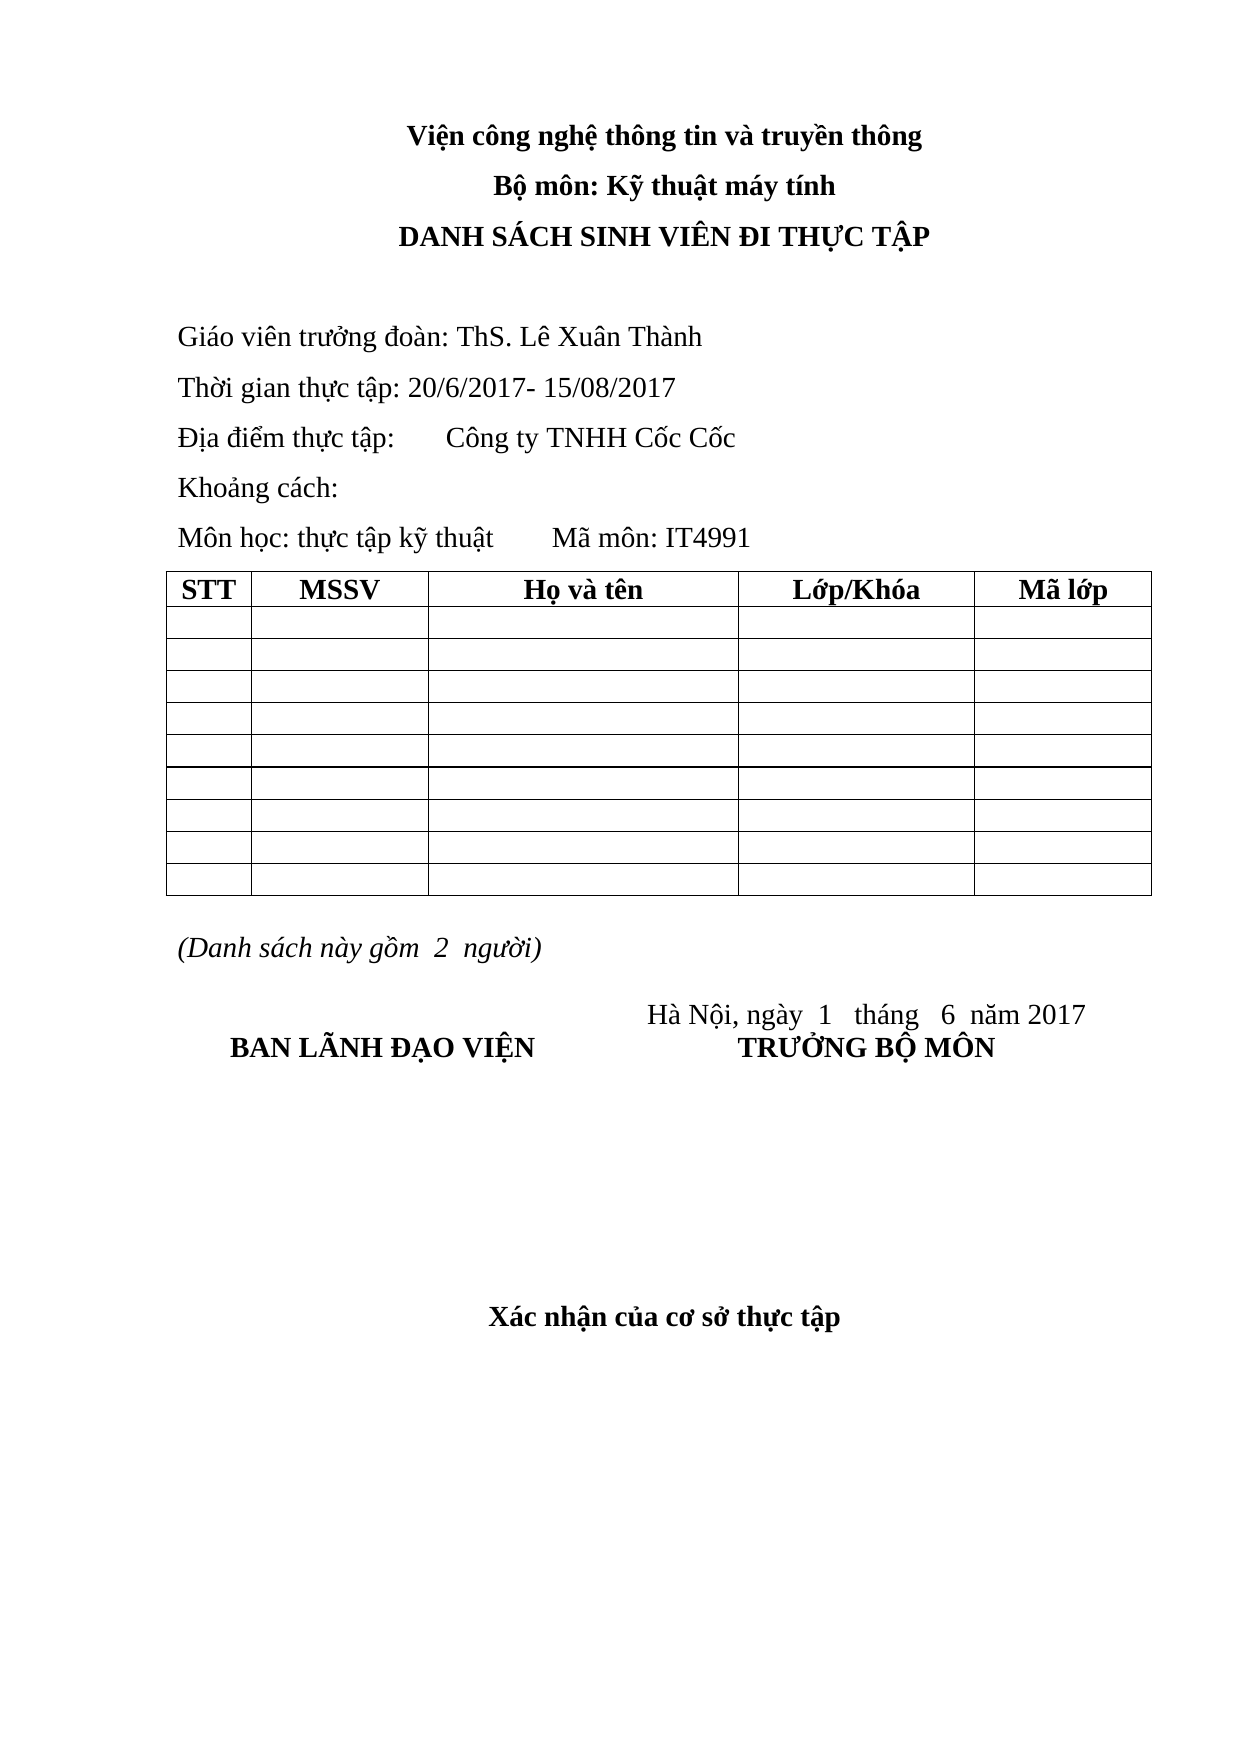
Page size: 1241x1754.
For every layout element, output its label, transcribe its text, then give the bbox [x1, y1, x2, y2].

table_cell [252, 768, 428, 799]
table_header BAN LÃNH ĐẠO VIỆN [166, 997, 599, 1064]
table_cell [975, 832, 1151, 863]
table_cell [975, 800, 1151, 831]
table_cell [167, 800, 251, 831]
text Địa điểm thực tập: Công ty TNHH Cốc Cốc [177, 420, 1152, 453]
table_cell [167, 735, 251, 766]
text Xác nhận của cơ sở thực tập [177, 1299, 1152, 1332]
table_cell [739, 735, 974, 766]
table_cell [739, 800, 974, 831]
table_cell [429, 607, 738, 638]
table_cell [739, 607, 974, 638]
table_cell [429, 832, 738, 863]
table_cell [252, 639, 428, 670]
table_header Họ và tên [429, 572, 738, 606]
table_cell [252, 800, 428, 831]
text (Danh sách này gồm 2 người) [177, 930, 1152, 963]
table_cell [975, 768, 1151, 799]
table_cell [739, 864, 974, 895]
table_header Mã lớp [975, 572, 1151, 606]
text Thời gian thực tập: 20/6/2017- 15/08/2017 [177, 370, 1152, 403]
table_cell [252, 671, 428, 702]
table_cell [739, 832, 974, 863]
table_cell [167, 639, 251, 670]
table_cell [975, 671, 1151, 702]
table_cell [429, 703, 738, 734]
table_header Lớp/Khóa [739, 572, 974, 606]
table_cell [252, 607, 428, 638]
table_header STT [167, 572, 251, 606]
table_cell [975, 703, 1151, 734]
table_cell [167, 832, 251, 863]
table_cell [975, 864, 1151, 895]
table_cell [975, 735, 1151, 766]
table_header Hà Nội, ngày 1 tháng 6 năm 2017 TRƯỞNG BỘ MÔN [599, 997, 1133, 1064]
table_cell [167, 607, 251, 638]
text Giáo viên trưởng đoàn: ThS. Lê Xuân Thành [177, 319, 1152, 353]
table_cell [975, 639, 1151, 670]
table_cell [252, 864, 428, 895]
text Khoảng cách: [177, 470, 1152, 504]
text DANH SÁCH SINH VIÊN ĐI THỰC TẬP [177, 219, 1152, 252]
table_cell [252, 735, 428, 766]
table_cell [975, 607, 1151, 638]
table_cell [252, 832, 428, 863]
table_cell [429, 864, 738, 895]
table_header MSSV [252, 572, 428, 606]
table_cell [429, 800, 738, 831]
table_cell [739, 639, 974, 670]
table_cell [252, 703, 428, 734]
table_cell [167, 864, 251, 895]
table_cell [167, 703, 251, 734]
table_cell [167, 768, 251, 799]
text Môn học: thực tập kỹ thuật Mã môn: IT4991 [177, 521, 1152, 554]
table_cell [739, 703, 974, 734]
text Viện công nghệ thông tin và truyền thông [177, 118, 1152, 152]
text Bộ môn: Kỹ thuật máy tính [177, 168, 1152, 202]
table_cell [429, 671, 738, 702]
table_cell [739, 768, 974, 799]
table_cell [429, 735, 738, 766]
table_cell [429, 768, 738, 799]
table_cell [167, 671, 251, 702]
table_cell [739, 671, 974, 702]
table_cell [429, 639, 738, 670]
